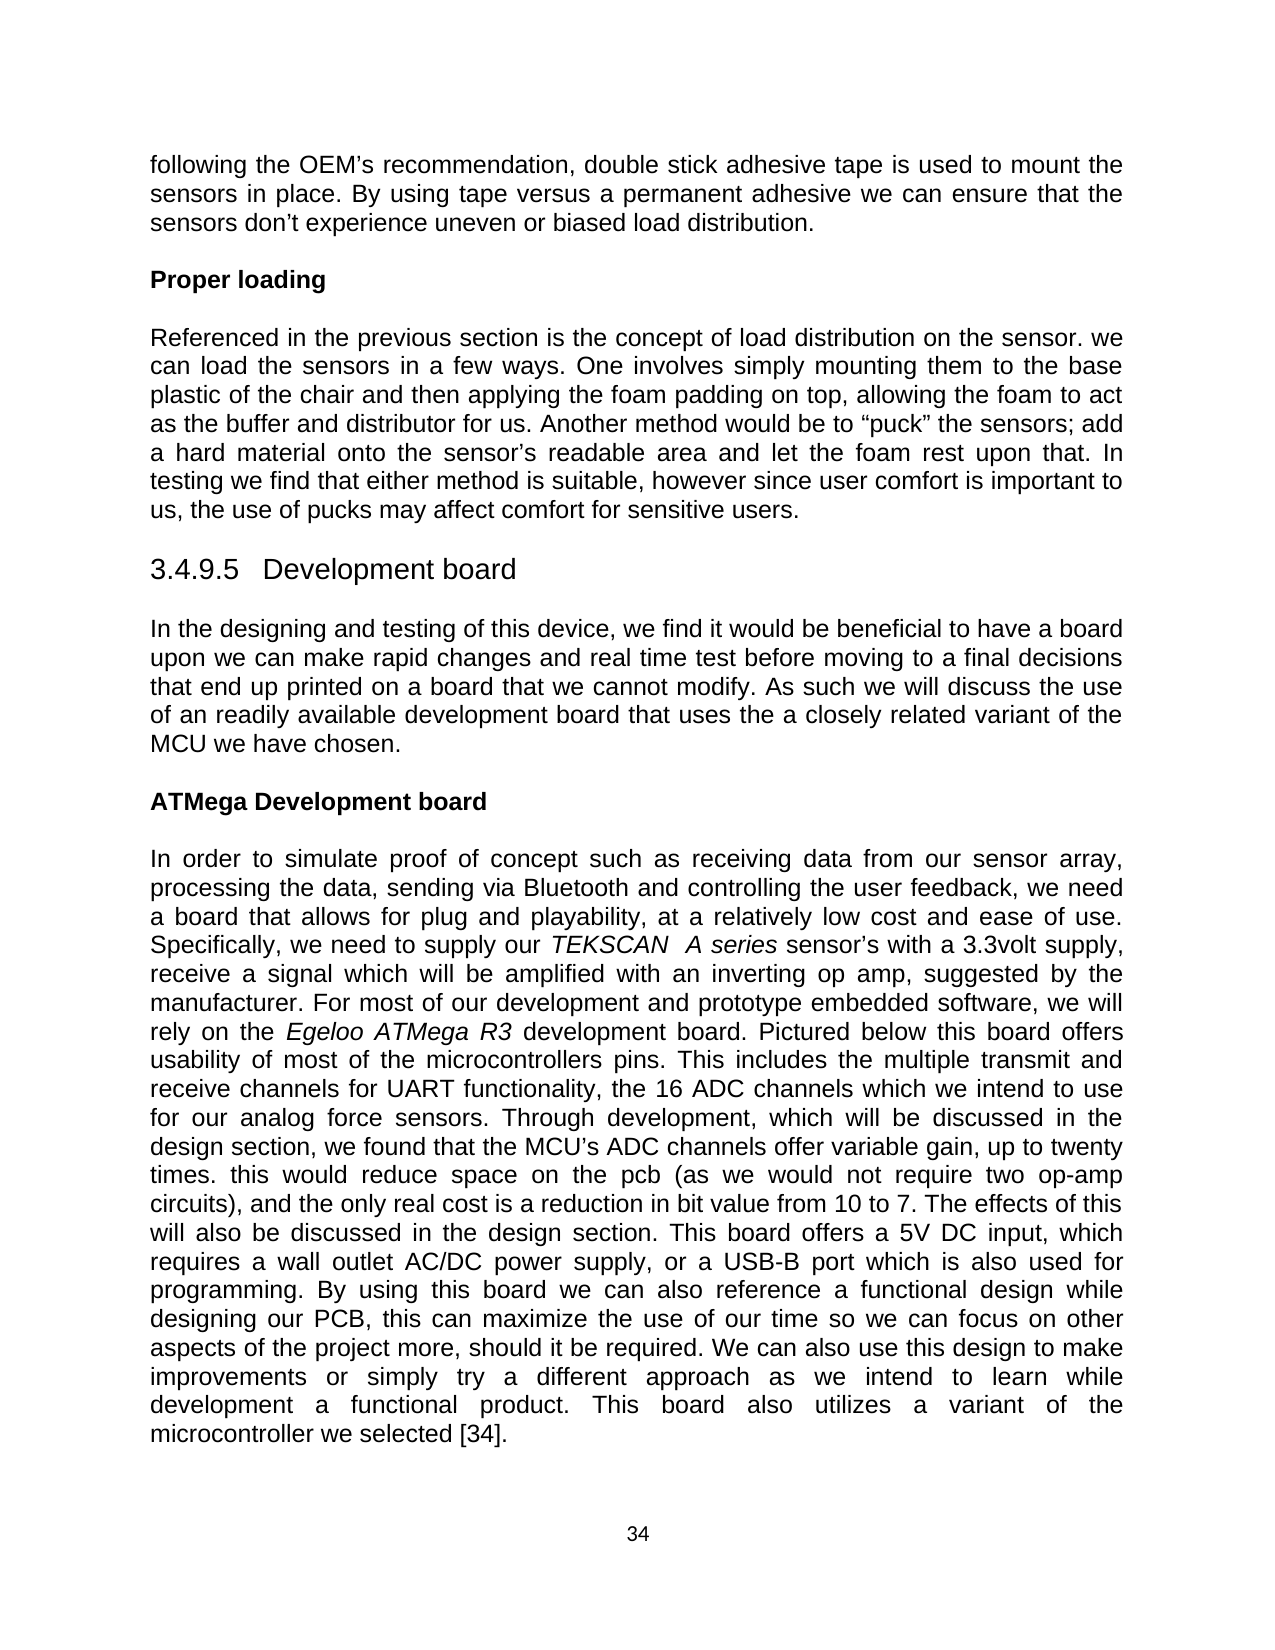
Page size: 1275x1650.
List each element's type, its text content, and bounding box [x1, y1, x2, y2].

text Referenced in the previous section is the concept of load distribution on the sensor. we can load the sensors in a few ways. One involves simply mounting them to the base plastic of the chair and then applying the foam padding on top, allowing the foam to act as the buffer and distributor for us. Another method would be to “puck” the sensors; add a hard material onto the sensor’s readable area and let the foam rest upon that. In testing we find that either method is suitable, however since user comfort is important to us, the use of pucks may affect comfort for sensitive users. [150, 322, 1125, 524]
text In the designing and testing of this device, we find it would be beneficial to have a board upon we can make rapid changes and real time test before moving to a final decisions that end up printed on a board that we cannot modify. As such we will discuss the use of an readily available development board that uses the a closely related variant of the MCU we have chosen. [150, 614, 1125, 758]
text In order to simulate proof of concept such as receiving data from our sensor array, processing the data, sending via Bluetooth and controlling the user feedback, we need a board that allows for plug and playability, at a relatively low cost and ease of use. Specifically, we need to supply our TEKSCAN A series sensor’s with a 3.3volt supply, receive a signal which will be amplified with an inverting op amp, suggested by the manufacturer. For most of our development and prototype embedded software, we will rely on the Egeloo ATMega R3 development board. Pictured below this board offers usability of most of the microcontrollers pins. This includes the multiple transmit and receive channels for UART functionality, the 16 ADC channels which we intend to use for our analog force sensors. Through development, which will be discussed in the design section, we found that the MCU’s ADC channels offer variable gain, up to twenty times. this would reduce space on the pcb (as we would not require two op-amp circuits), and the only real cost is a reduction in bit value from 10 to 7. The effects of this will also be discussed in the design section. This board offers a 5V DC input, which requires a wall outlet AC/DC power supply, or a USB-B port which is also used for programming. By using this board we can also reference a functional design while designing our PCB, this can maximize the use of our time so we can focus on other aspects of the project more, should it be required. We can also use this design to make improvements or simply try a different approach as we intend to learn while development a functional product. This board also utilizes a variant of the microcontroller we selected [34]. [150, 844, 1125, 1448]
text Proper loading [150, 265, 1125, 294]
subtitle Development board [150, 552, 1125, 585]
text ATMega Development board [150, 787, 1125, 815]
